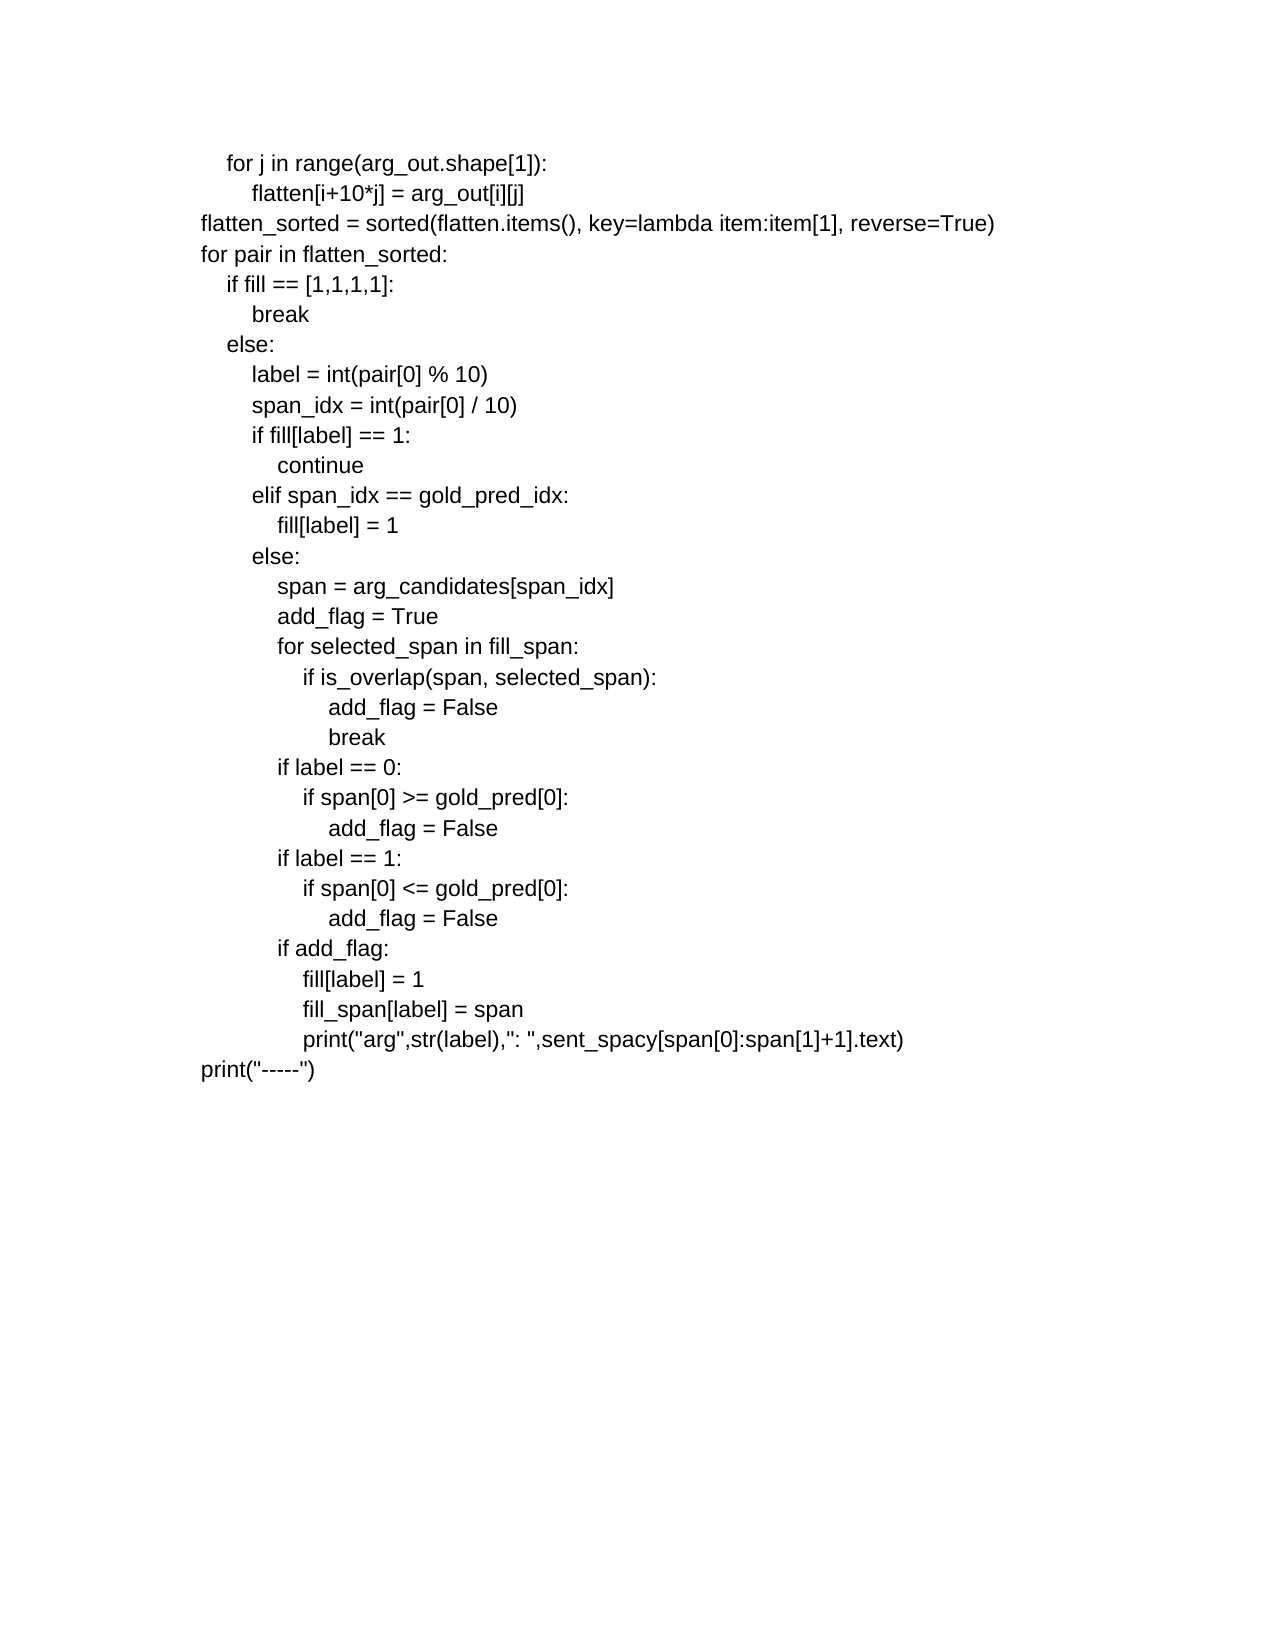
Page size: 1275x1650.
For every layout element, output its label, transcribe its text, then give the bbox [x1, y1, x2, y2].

text add_flag = False [150, 694, 1125, 720]
text if add_flag: [150, 935, 1125, 962]
text if span[0] <= gold_pred[0]: [150, 875, 1125, 901]
text fill[label] = 1 [150, 512, 1125, 539]
text elif span_idx == gold_pred_idx: [150, 482, 1125, 509]
text print("arg",str(label),": ",sent_spacy[span[0]:span[1]+1].text) [150, 1026, 1125, 1052]
text add_flag = True [150, 603, 1125, 629]
text if label == 0: [150, 754, 1125, 781]
text flatten[i+10*j] = arg_out[i][j] [150, 180, 1125, 207]
text print("-----") [150, 1056, 1125, 1083]
text break [150, 724, 1125, 750]
text if fill == [1,1,1,1]: [150, 271, 1125, 297]
text span_idx = int(pair[0] / 10) [150, 392, 1125, 418]
text else: [150, 331, 1125, 358]
text continue [150, 452, 1125, 478]
text fill[label] = 1 [150, 966, 1125, 992]
text fill_span[label] = span [150, 996, 1125, 1022]
text if label == 1: [150, 845, 1125, 871]
text for pair in flatten_sorted: [150, 241, 1125, 267]
text if fill[label] == 1: [150, 422, 1125, 448]
text break [150, 301, 1125, 327]
text span = arg_candidates[span_idx] [150, 573, 1125, 599]
text for j in range(arg_out.shape[1]): [150, 150, 1125, 176]
text for selected_span in fill_span: [150, 633, 1125, 660]
text add_flag = False [150, 814, 1125, 841]
text add_flag = False [150, 905, 1125, 932]
text if is_overlap(span, selected_span): [150, 663, 1125, 690]
text label = int(pair[0] % 10) [150, 361, 1125, 388]
text if span[0] >= gold_pred[0]: [150, 784, 1125, 811]
text flatten_sorted = sorted(flatten.items(), key=lambda item:item[1], reverse=True) [150, 210, 1125, 237]
text else: [150, 543, 1125, 569]
